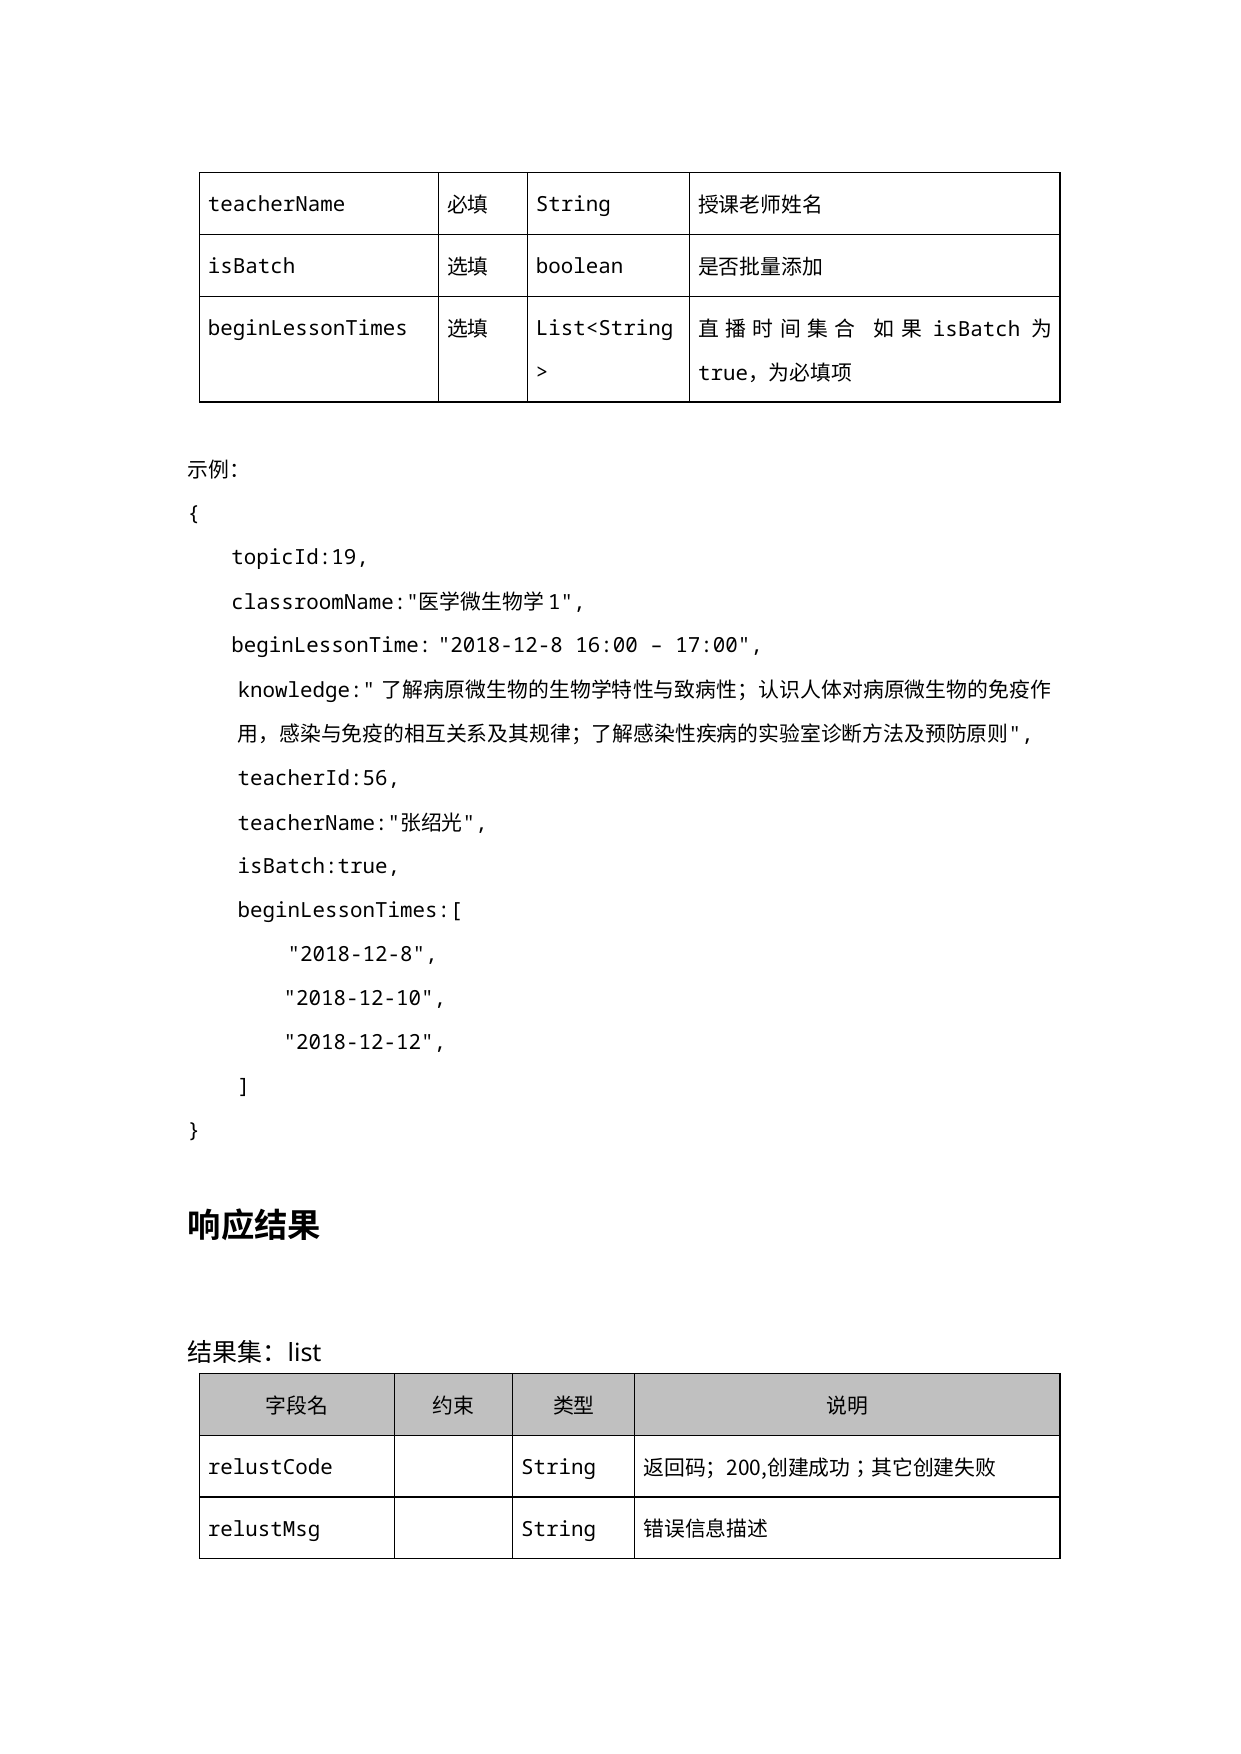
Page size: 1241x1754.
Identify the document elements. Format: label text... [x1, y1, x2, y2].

text { [187, 491, 1053, 534]
table_header 字段名 [200, 1374, 394, 1435]
table_cell 是否批量添加 [690, 235, 1059, 296]
text knowledge:" 了解病原微生物的生物学特性与致病性；认识人体对病原微生物的免疫作用，感染与免疫的相互关系及其规律；了解感染性疾病的实验室诊断方法及预防原则", [237, 667, 1053, 755]
text ] [237, 1063, 1053, 1107]
table_cell 选填 [439, 297, 527, 401]
table_cell List<String> [528, 297, 689, 401]
table_cell boolean [528, 235, 689, 296]
table_cell 直播时间集合 如果isBatch为true，为必填项 [690, 297, 1059, 401]
text "2018-12-8", [237, 931, 1053, 975]
table_cell 返回码；200,创建成功；其它创建失败 [635, 1436, 1059, 1496]
text isBatch:true, [237, 843, 1053, 887]
table_header 说明 [635, 1374, 1059, 1435]
text beginLessonTime: "2018-12-8 16:00 – 17:00", [187, 623, 1053, 667]
table_cell relustCode [200, 1436, 394, 1496]
table_cell String [513, 1436, 634, 1496]
text "2018-12-10", [262, 975, 1053, 1019]
table_cell teacherName [200, 173, 438, 234]
table_cell String [513, 1498, 634, 1558]
table_cell 选填 [439, 235, 527, 296]
text beginLessonTimes:[ [237, 887, 1053, 931]
table_cell 错误信息描述 [635, 1498, 1059, 1558]
table_cell 授课老师姓名 [690, 173, 1059, 234]
table_cell relustMsg [200, 1498, 394, 1558]
text classroomName:"医学微生物学1", [187, 579, 1053, 623]
subtitle 响应结果 [187, 1178, 1053, 1267]
text 结果集：list [187, 1329, 1053, 1373]
text "2018-12-12", [262, 1019, 1053, 1063]
table_cell [395, 1498, 512, 1558]
table_header 约束 [395, 1374, 512, 1435]
text } [187, 1107, 1053, 1151]
text teacherName:"张绍光", [237, 799, 1053, 843]
table_cell beginLessonTimes [200, 297, 438, 401]
table_cell 必填 [439, 173, 527, 234]
text topicId:19, [187, 534, 1053, 579]
table_cell String [528, 173, 689, 234]
text teacherId:56, [237, 755, 1053, 799]
table_header 类型 [513, 1374, 634, 1435]
table_cell isBatch [200, 235, 438, 296]
table_cell [395, 1436, 512, 1496]
text 示例： [187, 446, 1053, 491]
